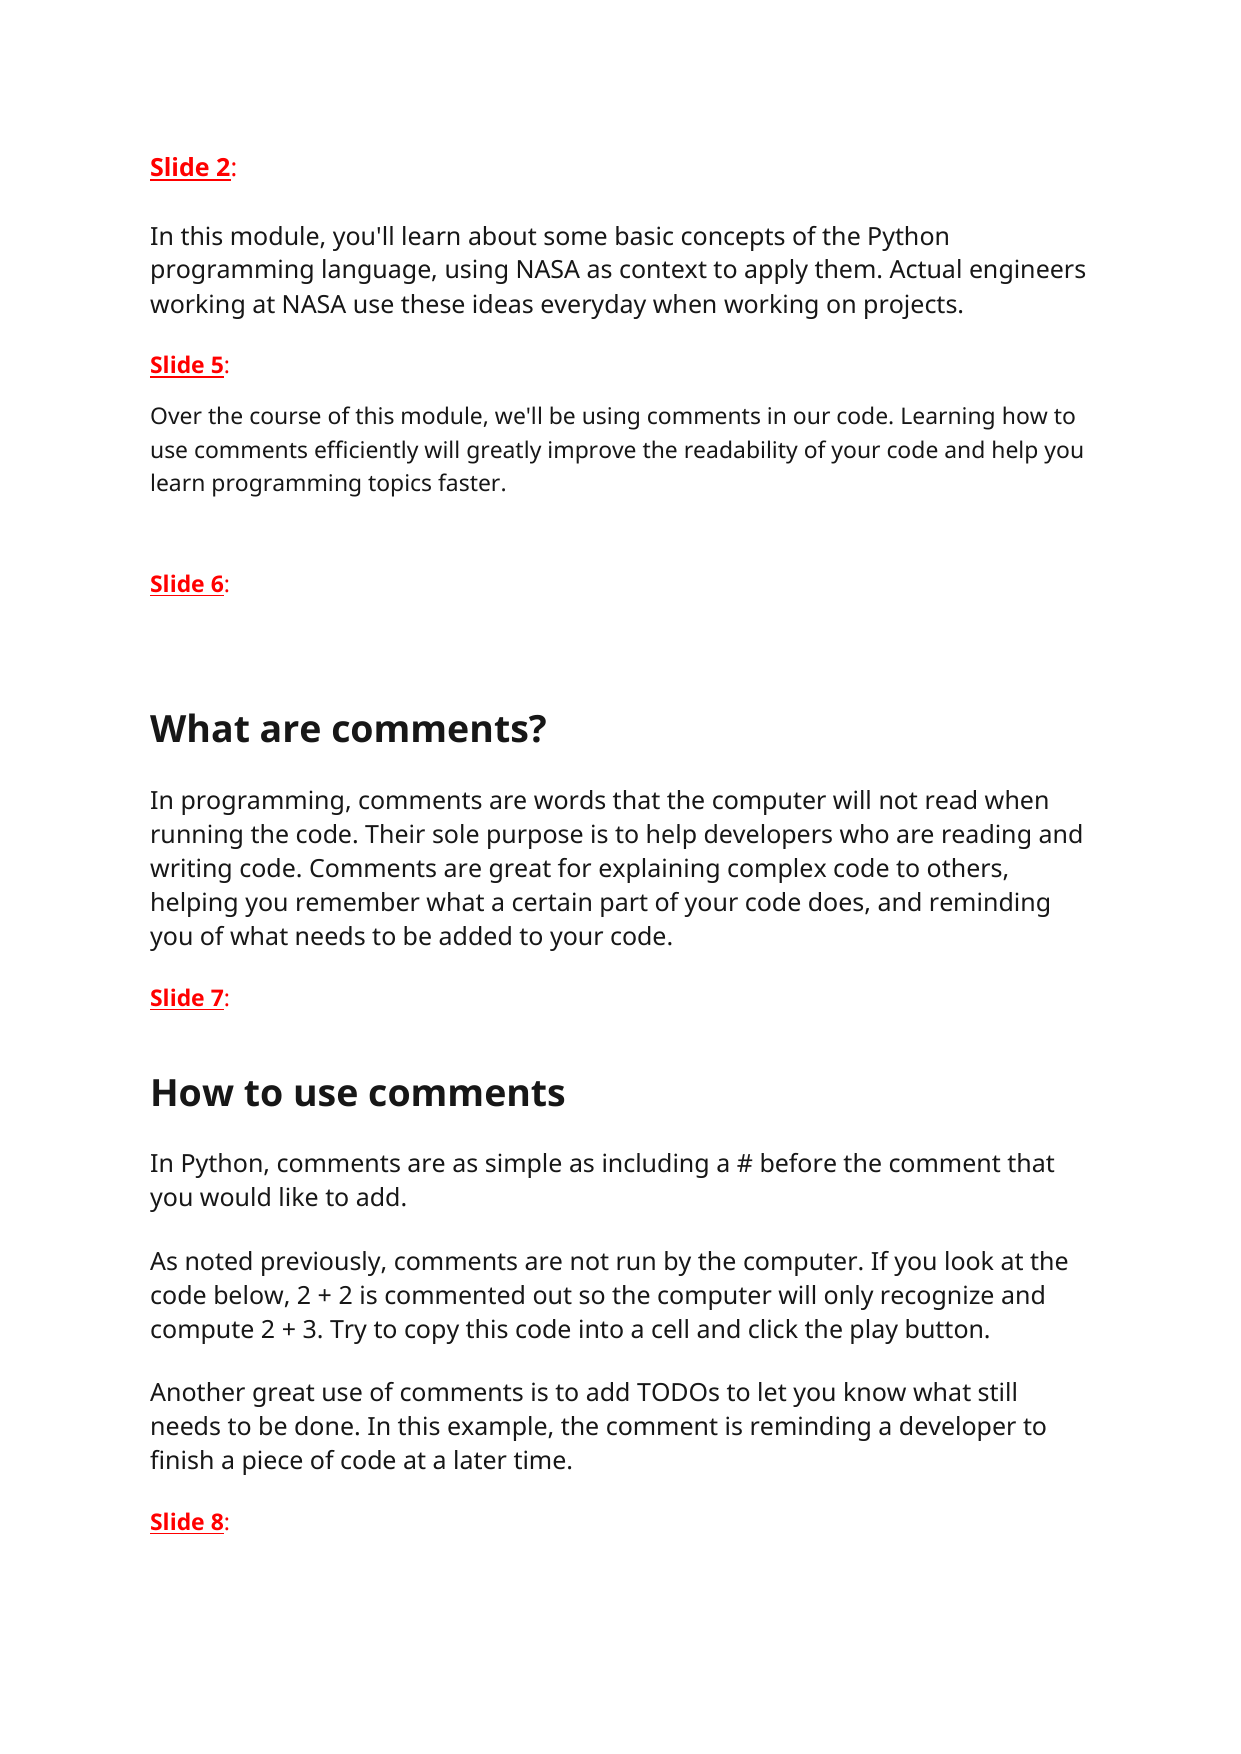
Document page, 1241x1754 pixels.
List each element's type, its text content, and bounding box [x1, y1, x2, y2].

text In programming, comments are words that the computer will not read when running the code. Their sole purpose is to help developers who are reading and writing code. Comments are great for explaining complex code to others, helping you remember what a certain part of your code does, and reminding you of what needs to be added to your code. [150, 783, 1090, 953]
text Slide 5: [150, 349, 1090, 381]
text Another great use of comments is to add TODOs to let you know what still needs to be done. In this example, the comment is reminding a developer to finish a piece of code at a later time. [573, 1375, 1090, 1477]
text As noted previously, comments are not run by the computer. If you look at the code below, 2 + 2 is commented out so the computer will only recognize and compute 2 + 3. Try to copy this code into a cell and click the play button. [150, 1243, 1090, 1346]
subtitle How to use comments [150, 1066, 1090, 1117]
text Over the course of this module, we'll be using comments in our code. Learning how to use comments efficiently will greatly improve the readability of your code and help you learn programming topics faster. [150, 400, 1090, 499]
text Slide 8: [150, 1506, 1090, 1537]
text In Python, comments are as simple as including a # before the comment that you would like to add. [150, 1146, 1090, 1214]
text Slide 2: In this module, you'll learn about some basic concepts of the Python programming language, using NASA as context to apply them. Actual engineers working at NASA use these ideas everyday when working on projects. [150, 150, 1090, 320]
text Slide 7: [150, 982, 1090, 1013]
subtitle What are comments? [150, 702, 1090, 753]
text Slide 6: [150, 568, 1090, 599]
